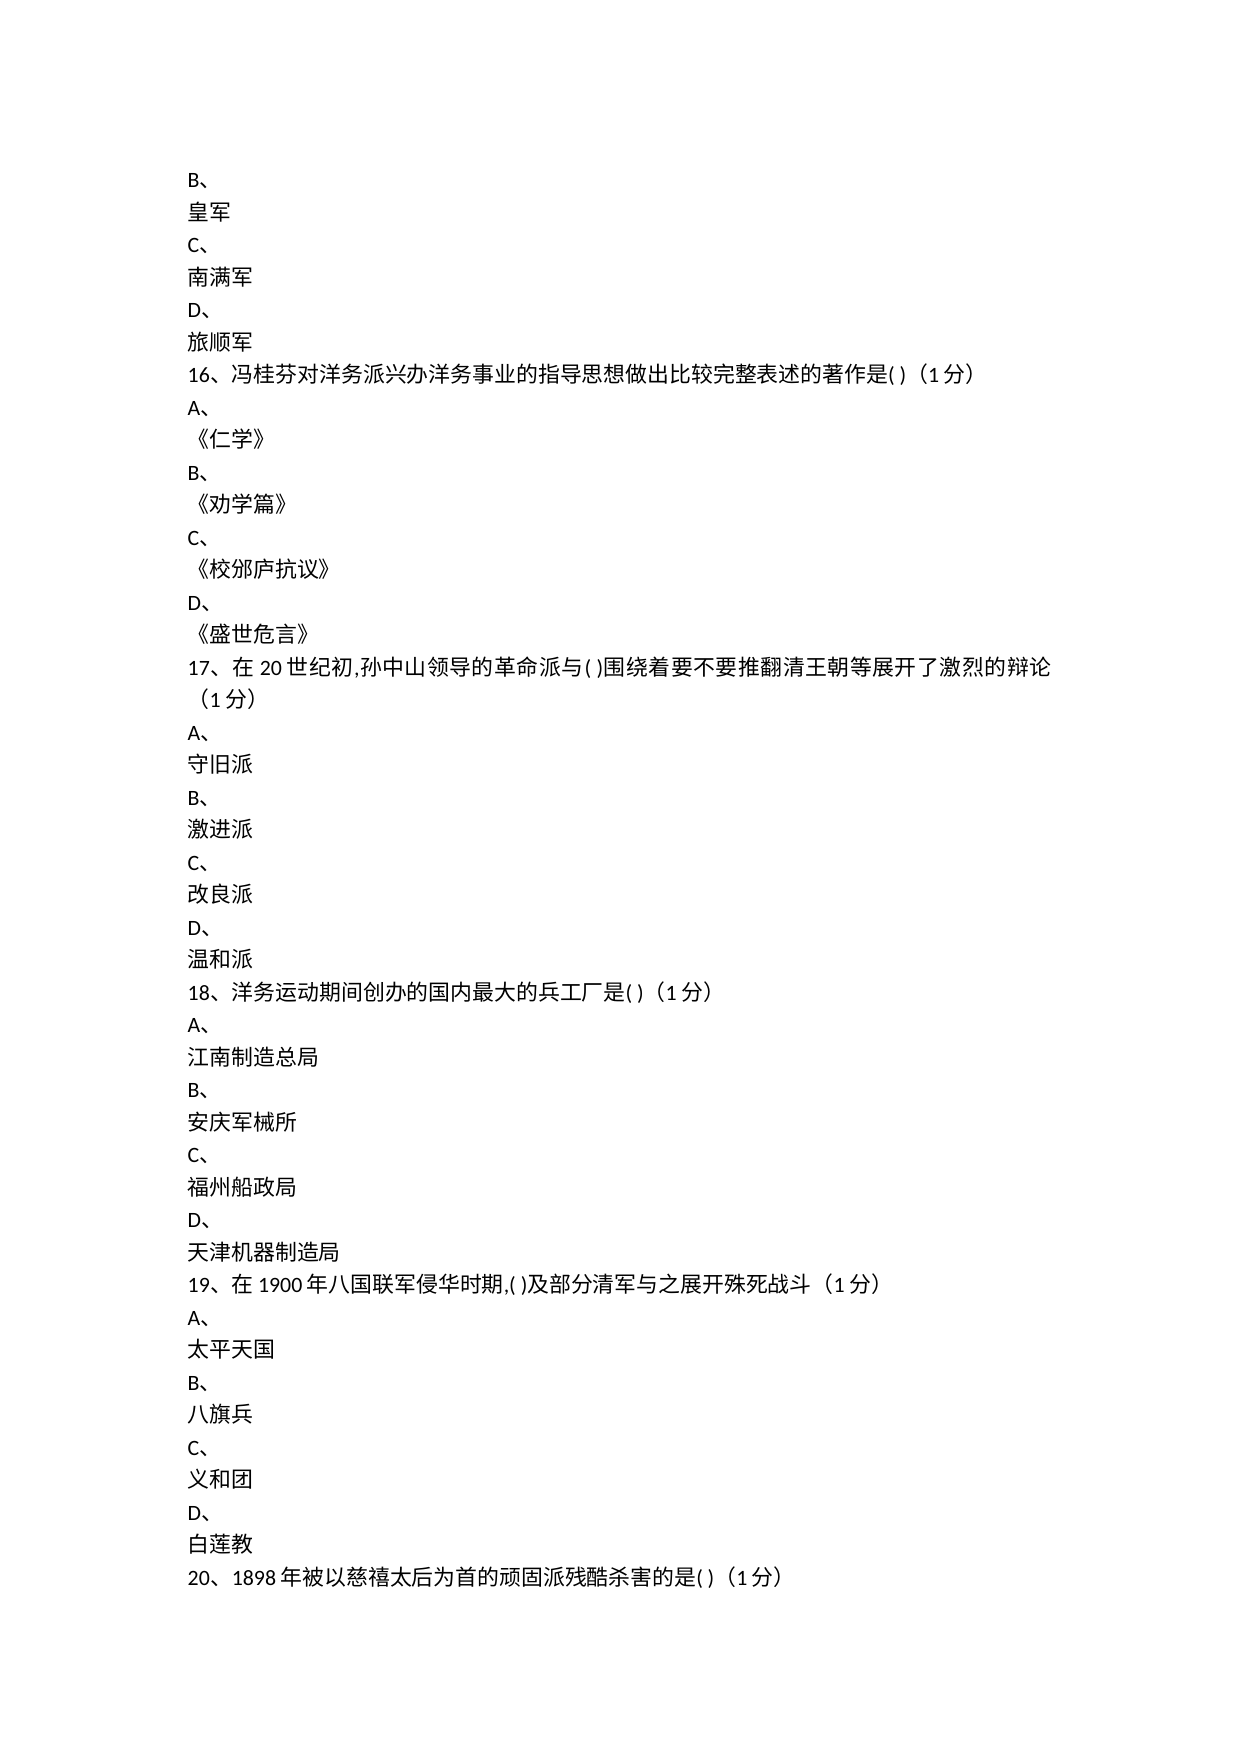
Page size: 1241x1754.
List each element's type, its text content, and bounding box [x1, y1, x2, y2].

text D、 [187, 909, 1053, 942]
text 温和派 [187, 942, 1053, 974]
text B、 [187, 162, 1053, 194]
text B、 [187, 454, 1053, 487]
text 《劝学篇》 [187, 487, 1053, 519]
text 激进派 [187, 812, 1053, 844]
text 《盛世危言》 [187, 617, 1053, 649]
text D、 [187, 292, 1053, 324]
text 义和团 [187, 1462, 1053, 1494]
text D、 [187, 1202, 1053, 1234]
text 19、在1900年八国联军侵华时期,( )及部分清军与之展开殊死战斗（1分） [187, 1267, 1053, 1299]
text 18、洋务运动期间创办的国内最大的兵工厂是( )（1分） [187, 974, 1053, 1007]
text 16、冯桂芬对洋务派兴办洋务事业的指导思想做出比较完整表述的著作是( )（1分） [187, 357, 1053, 389]
text 20、1898年被以慈禧太后为首的顽固派残酷杀害的是( )（1分） [187, 1559, 1053, 1592]
text 改良派 [187, 877, 1053, 909]
text 皇军 [187, 194, 1053, 227]
text C、 [187, 844, 1053, 877]
text D、 [187, 1494, 1053, 1527]
text 《仁学》 [187, 422, 1053, 454]
text C、 [187, 1429, 1053, 1462]
text B、 [187, 1072, 1053, 1104]
text 守旧派 [187, 747, 1053, 779]
text A、 [187, 1007, 1053, 1039]
text 《校邠庐抗议》 [187, 552, 1053, 584]
text B、 [187, 1364, 1053, 1397]
text 福州船政局 [187, 1169, 1053, 1202]
text 八旗兵 [187, 1397, 1053, 1429]
text 17、在20世纪初,孙中山领导的革命派与( )围绕着要不要推翻清王朝等展开了激烈的辩论（1分） [187, 649, 1053, 714]
text 江南制造总局 [187, 1039, 1053, 1072]
text C、 [187, 227, 1053, 259]
text 白莲教 [187, 1527, 1053, 1559]
text 旅顺军 [187, 324, 1053, 357]
text C、 [187, 519, 1053, 552]
text A、 [187, 1299, 1053, 1332]
text 太平天国 [187, 1332, 1053, 1364]
text 南满军 [187, 259, 1053, 292]
text C、 [187, 1137, 1053, 1169]
text 天津机器制造局 [187, 1234, 1053, 1267]
text A、 [187, 714, 1053, 747]
text 安庆军械所 [187, 1104, 1053, 1137]
text D、 [187, 584, 1053, 617]
text B、 [187, 779, 1053, 812]
text A、 [187, 389, 1053, 422]
